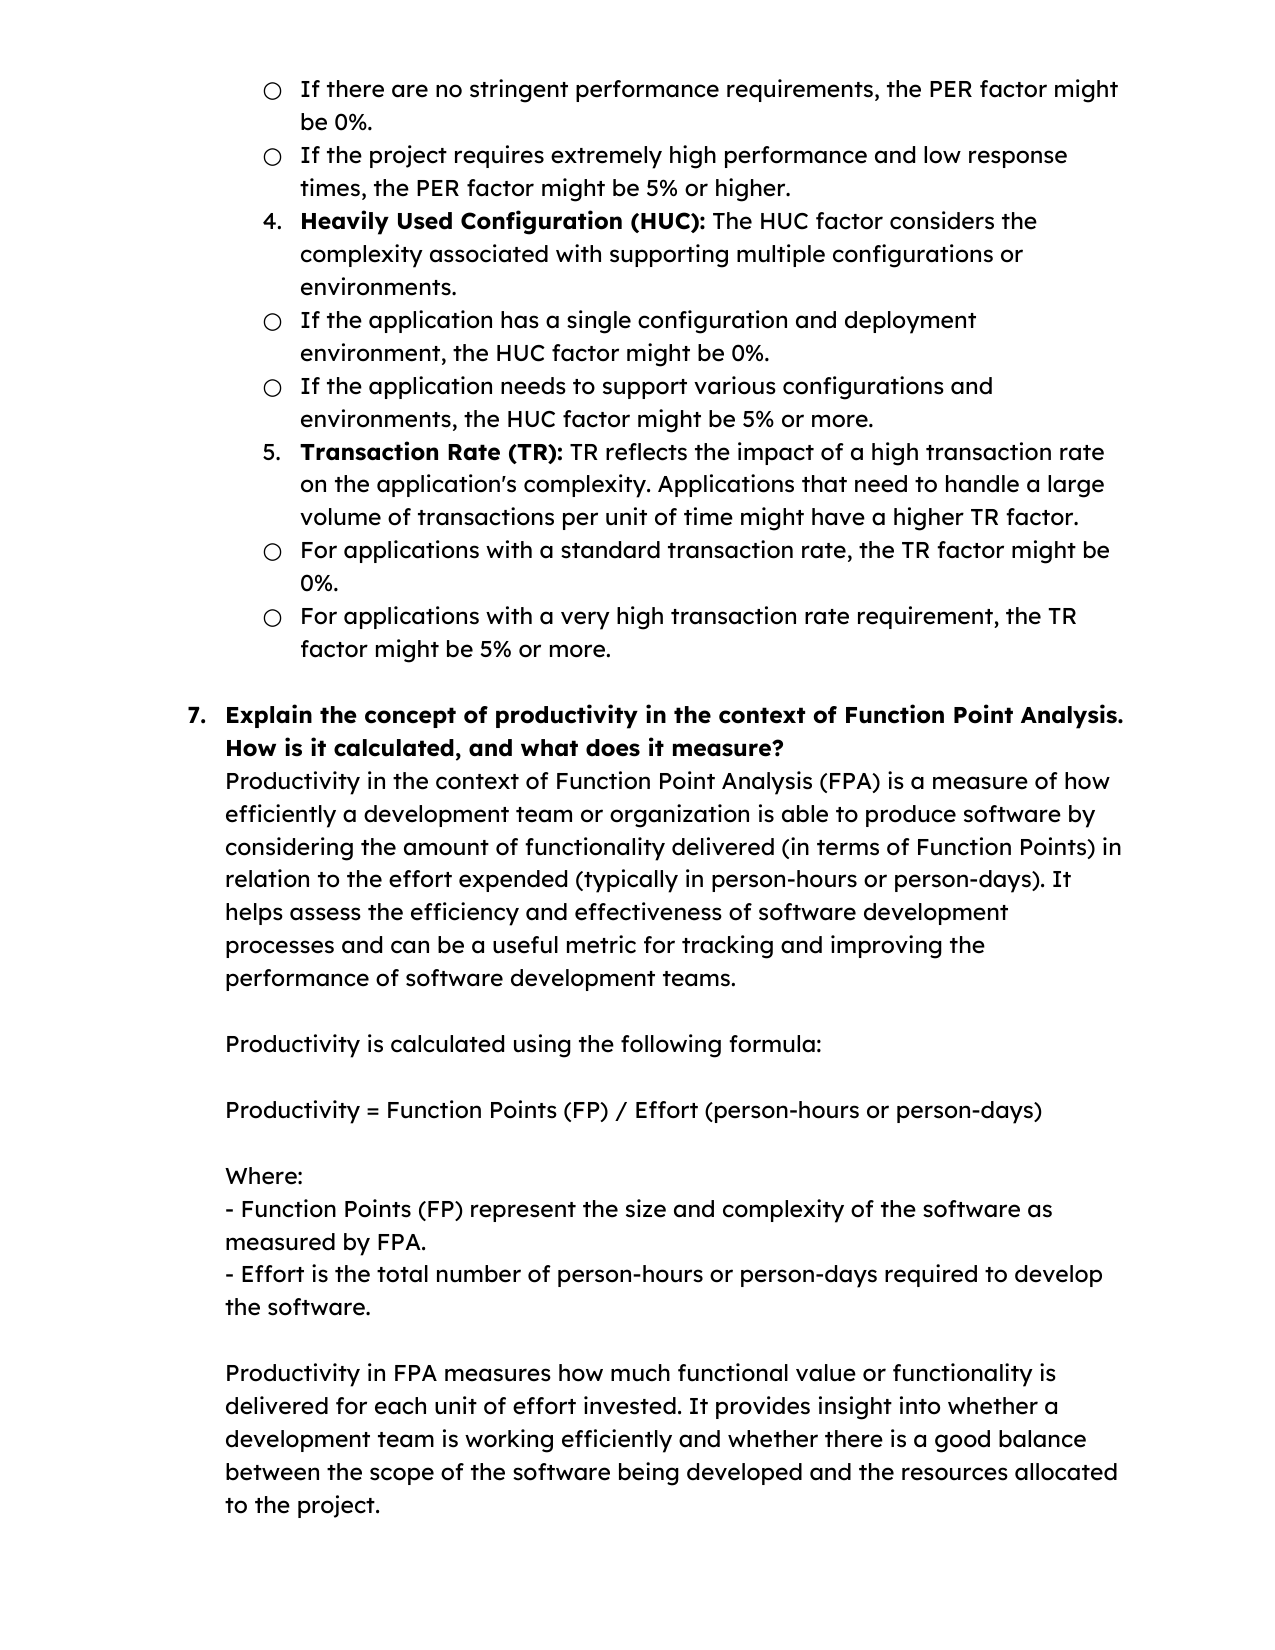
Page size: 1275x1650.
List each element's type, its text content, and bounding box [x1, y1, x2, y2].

list If there are no stringent performance requirements, the PER factor might be 0%. [262, 75, 1125, 137]
text Productivity = Function Points (FP) / Effort (person-hours or person-days) [225, 1095, 1125, 1124]
list For applications with a very high transaction rate requirement, the TR factor might be 5% or more. [262, 602, 1125, 663]
list Transaction Rate (TR): TR reflects the impact of a high transaction rate on the application's complexity. Applications that need to handle a large volume of transactions per unit of time might have a higher TR factor. [262, 437, 1125, 532]
list Explain the concept of productivity in the context of Function Point Analysis. How is it calculated, and what does it measure? [187, 700, 1125, 762]
text Productivity in FPA measures how much functional value or functionality is delivered for each unit of effort invested. It provides insight into whether a development team is working efficiently and whether there is a good balance between the scope of the software being developed and the resources allocated to the project. [225, 1359, 1125, 1519]
list If the project requires extremely high performance and low response times, the PER factor might be 5% or higher. [262, 141, 1125, 202]
text - Effort is the total number of person-hours or person-days required to develop the software. [225, 1260, 1125, 1322]
text Productivity is calculated using the following formula: [225, 1029, 1125, 1058]
list For applications with a standard transaction rate, the TR factor might be 0%. [262, 536, 1125, 597]
text - Function Points (FP) represent the size and complexity of the software as measured by FPA. [225, 1194, 1125, 1256]
list Heavily Used Configuration (HUC): The HUC factor considers the complexity associated with supporting multiple configurations or environments. [262, 207, 1125, 301]
list If the application needs to support various configurations and environments, the HUC factor might be 5% or more. [262, 371, 1125, 433]
text Productivity in the context of Function Point Analysis (FPA) is a measure of how efficiently a development team or organization is able to produce software by considering the amount of functionality delivered (in terms of Function Points) in relation to the effort expended (typically in person-hours or person-days). It helps assess the efficiency and effectiveness of software development processes and can be a useful metric for tracking and improving the performance of software development teams. [225, 766, 1125, 992]
text Where: [225, 1161, 1125, 1190]
list If the application has a single configuration and deployment environment, the HUC factor might be 0%. [262, 305, 1125, 367]
